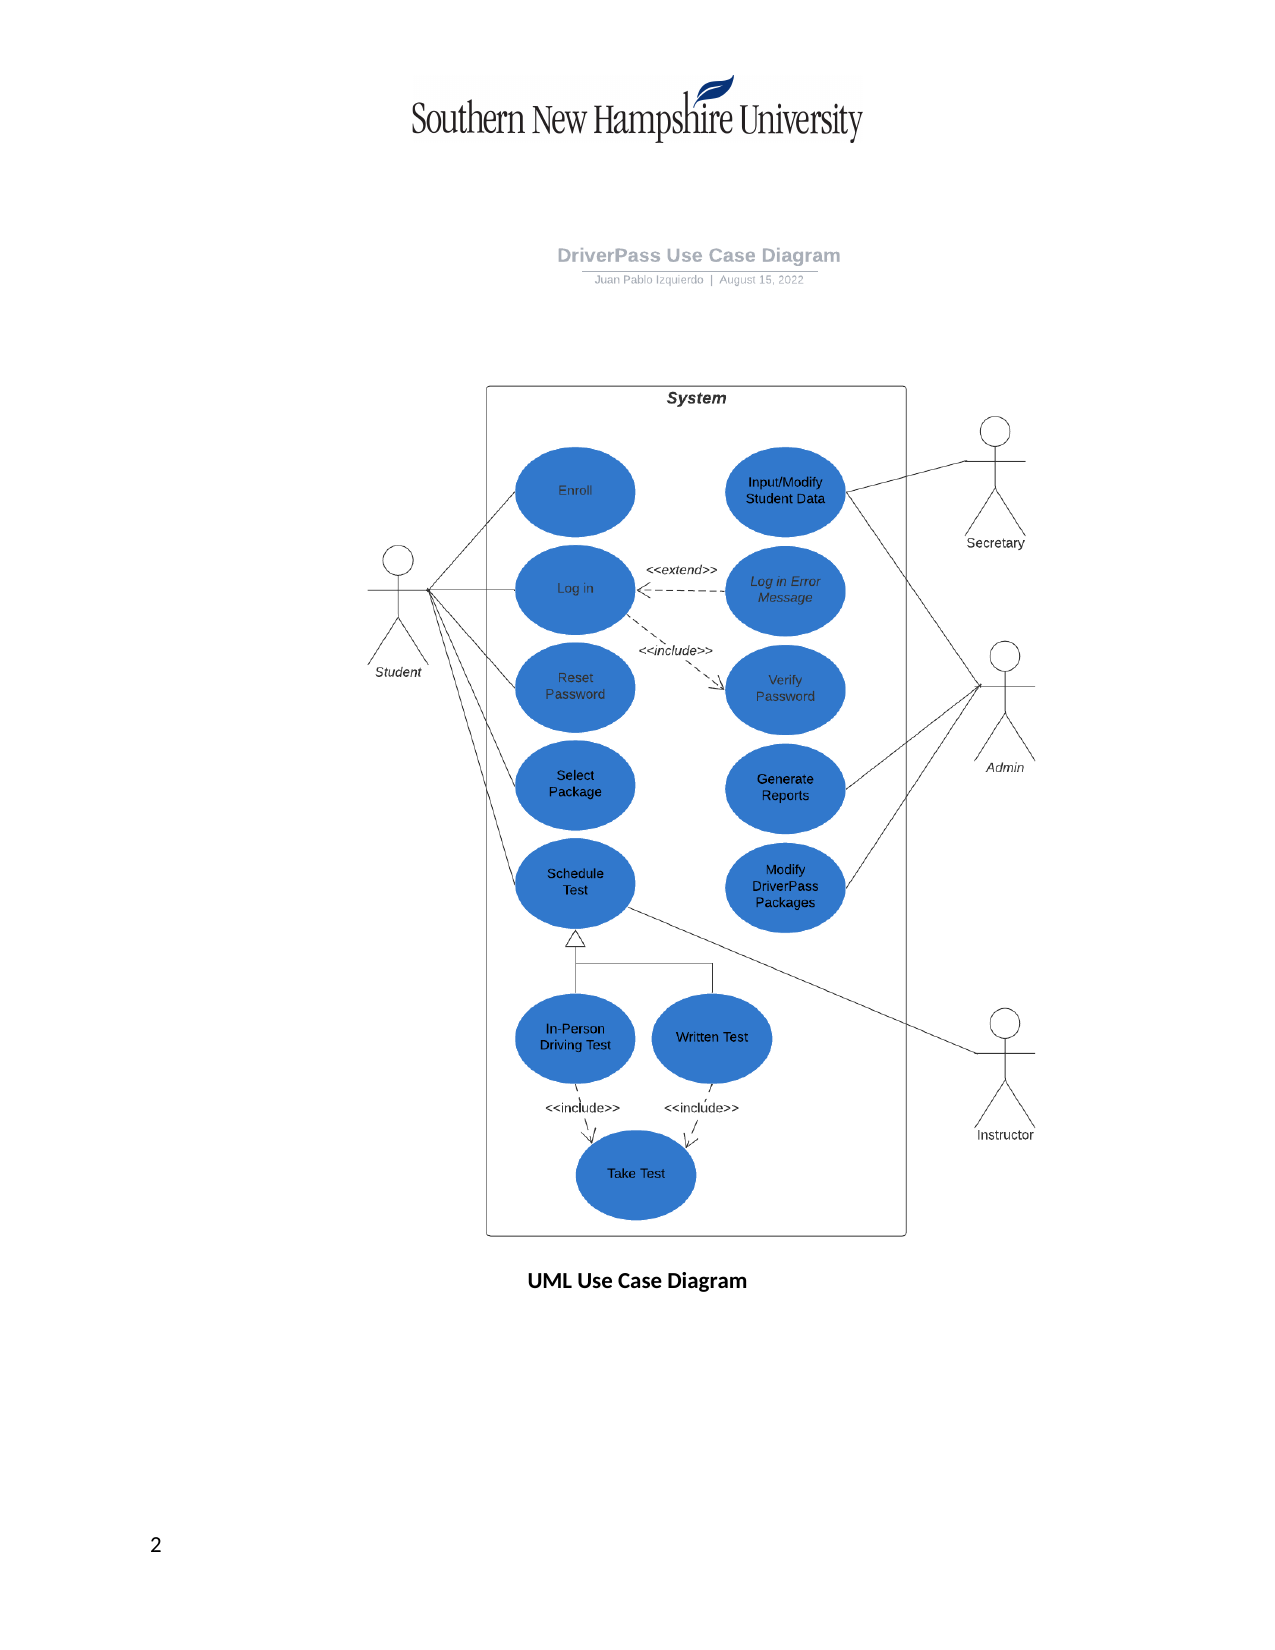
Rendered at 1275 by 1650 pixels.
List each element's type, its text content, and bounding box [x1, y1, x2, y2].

picture [412, 75, 863, 143]
subtitle UML Use Case Diagram [150, 1266, 1125, 1294]
picture [150, 158, 1125, 1266]
